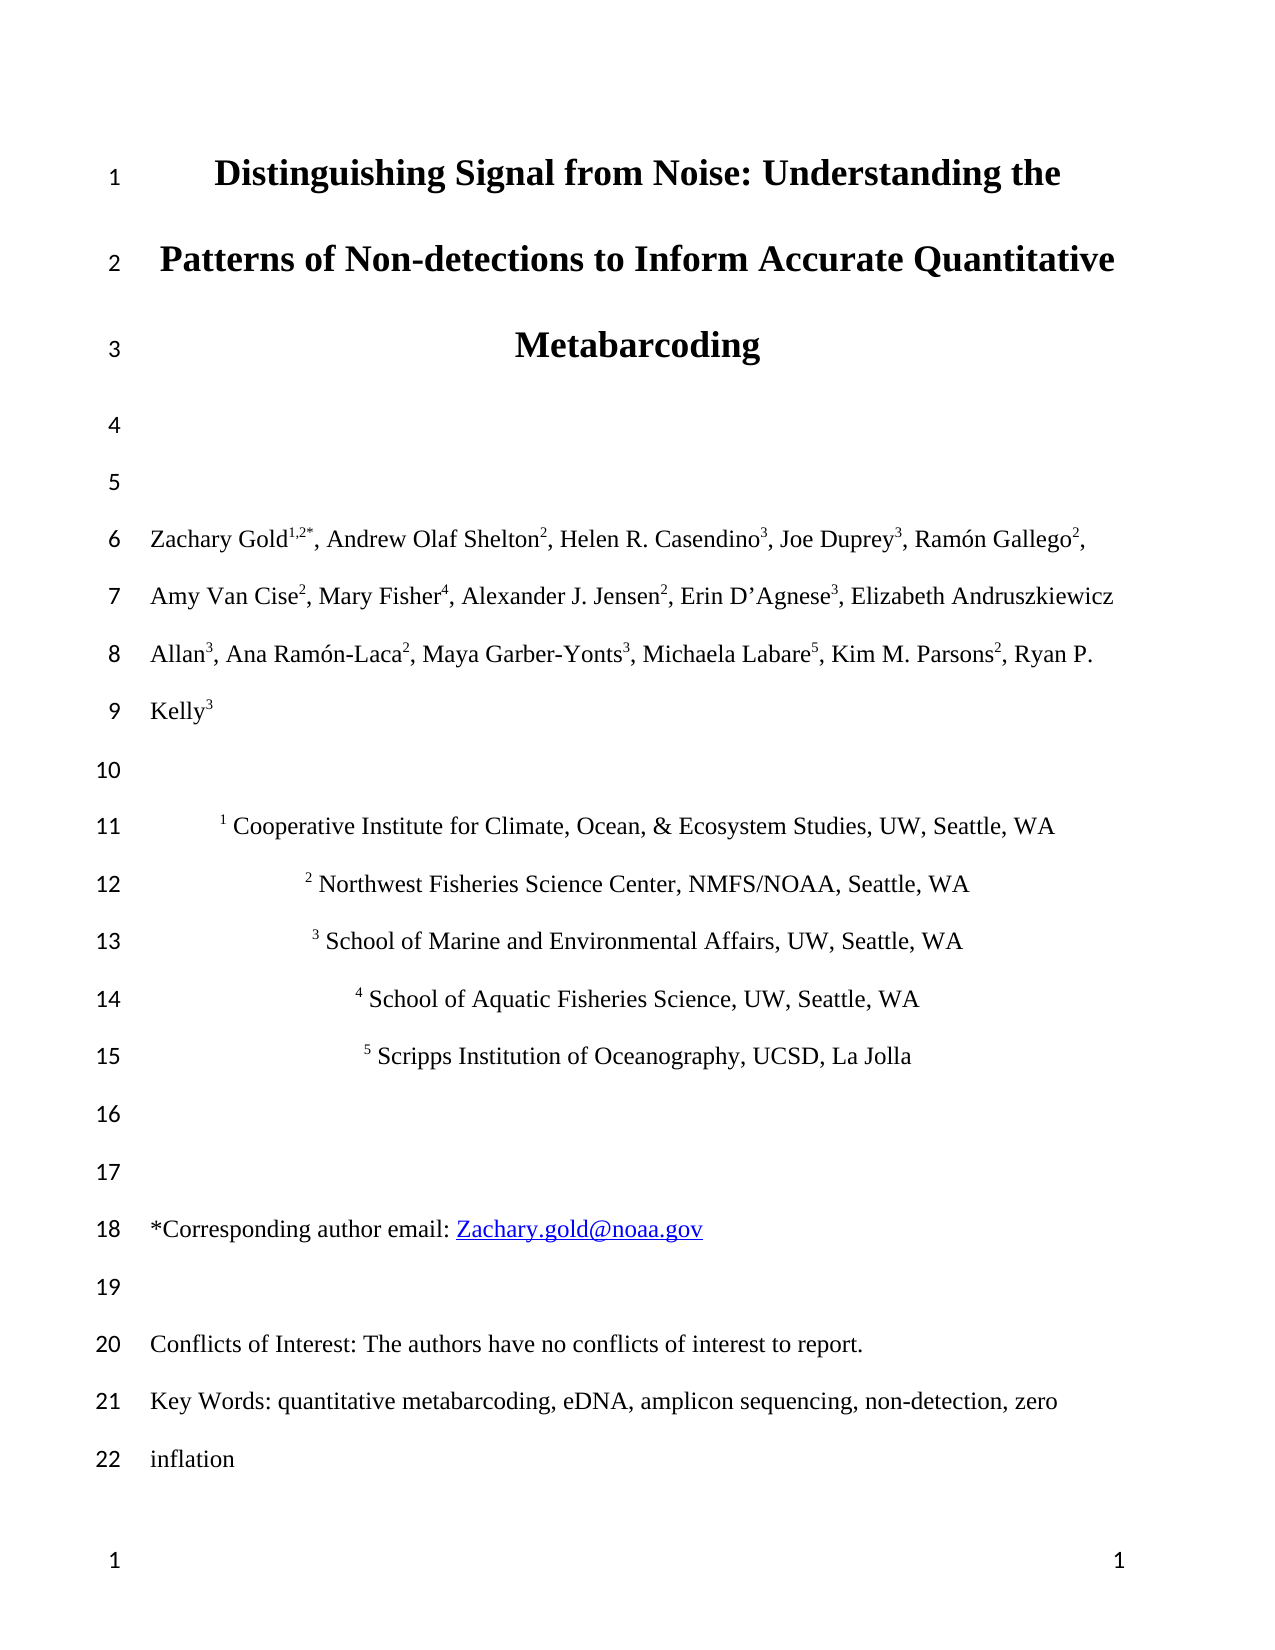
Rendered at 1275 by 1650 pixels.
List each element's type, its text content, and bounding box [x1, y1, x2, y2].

text 2 Northwest Fisheries Science Center, NMFS/NOAA, Seattle, WA [150, 869, 1125, 897]
text 5 Scripps Institution of Oceanography, UCSD, La Jolla [150, 1041, 1125, 1070]
text Distinguishing Signal from Noise: Understanding the Patterns of Non-detections to Inform Accurate Quantitative Metabarcoding [150, 150, 1125, 366]
text Conflicts of Interest: The authors have no conflicts of interest to report. [150, 1329, 1125, 1357]
text 3 School of Marine and Environmental Affairs, UW, Seattle, WA [150, 926, 1125, 955]
text Key Words: quantitative metabarcoding, eDNA, amplicon sequencing, non-detection, zero inflation [150, 1386, 1125, 1472]
text 4 School of Aquatic Fisheries Science, UW, Seattle, WA [150, 984, 1125, 1012]
text Zachary Gold1,2*, Andrew Olaf Shelton2, Helen R. Casendino3, Joe Duprey3, Ramón Gallego2, Amy Van Cise2, Mary Fisher4, Alexander J. Jensen2, Erin D’Agnese3, Elizabeth Andruszkiewicz Allan3, Ana Ramón-Laca2, Maya Garber-Yonts3, Michaela Labare5, Kim M. Parsons2, Ryan P. Kelly3 [150, 524, 1125, 725]
text *Corresponding author email: Zachary.gold@noaa.gov [150, 1214, 1125, 1242]
text 1 Cooperative Institute for Climate, Ocean, & Ecosystem Studies, UW, Seattle, WA [150, 811, 1125, 840]
